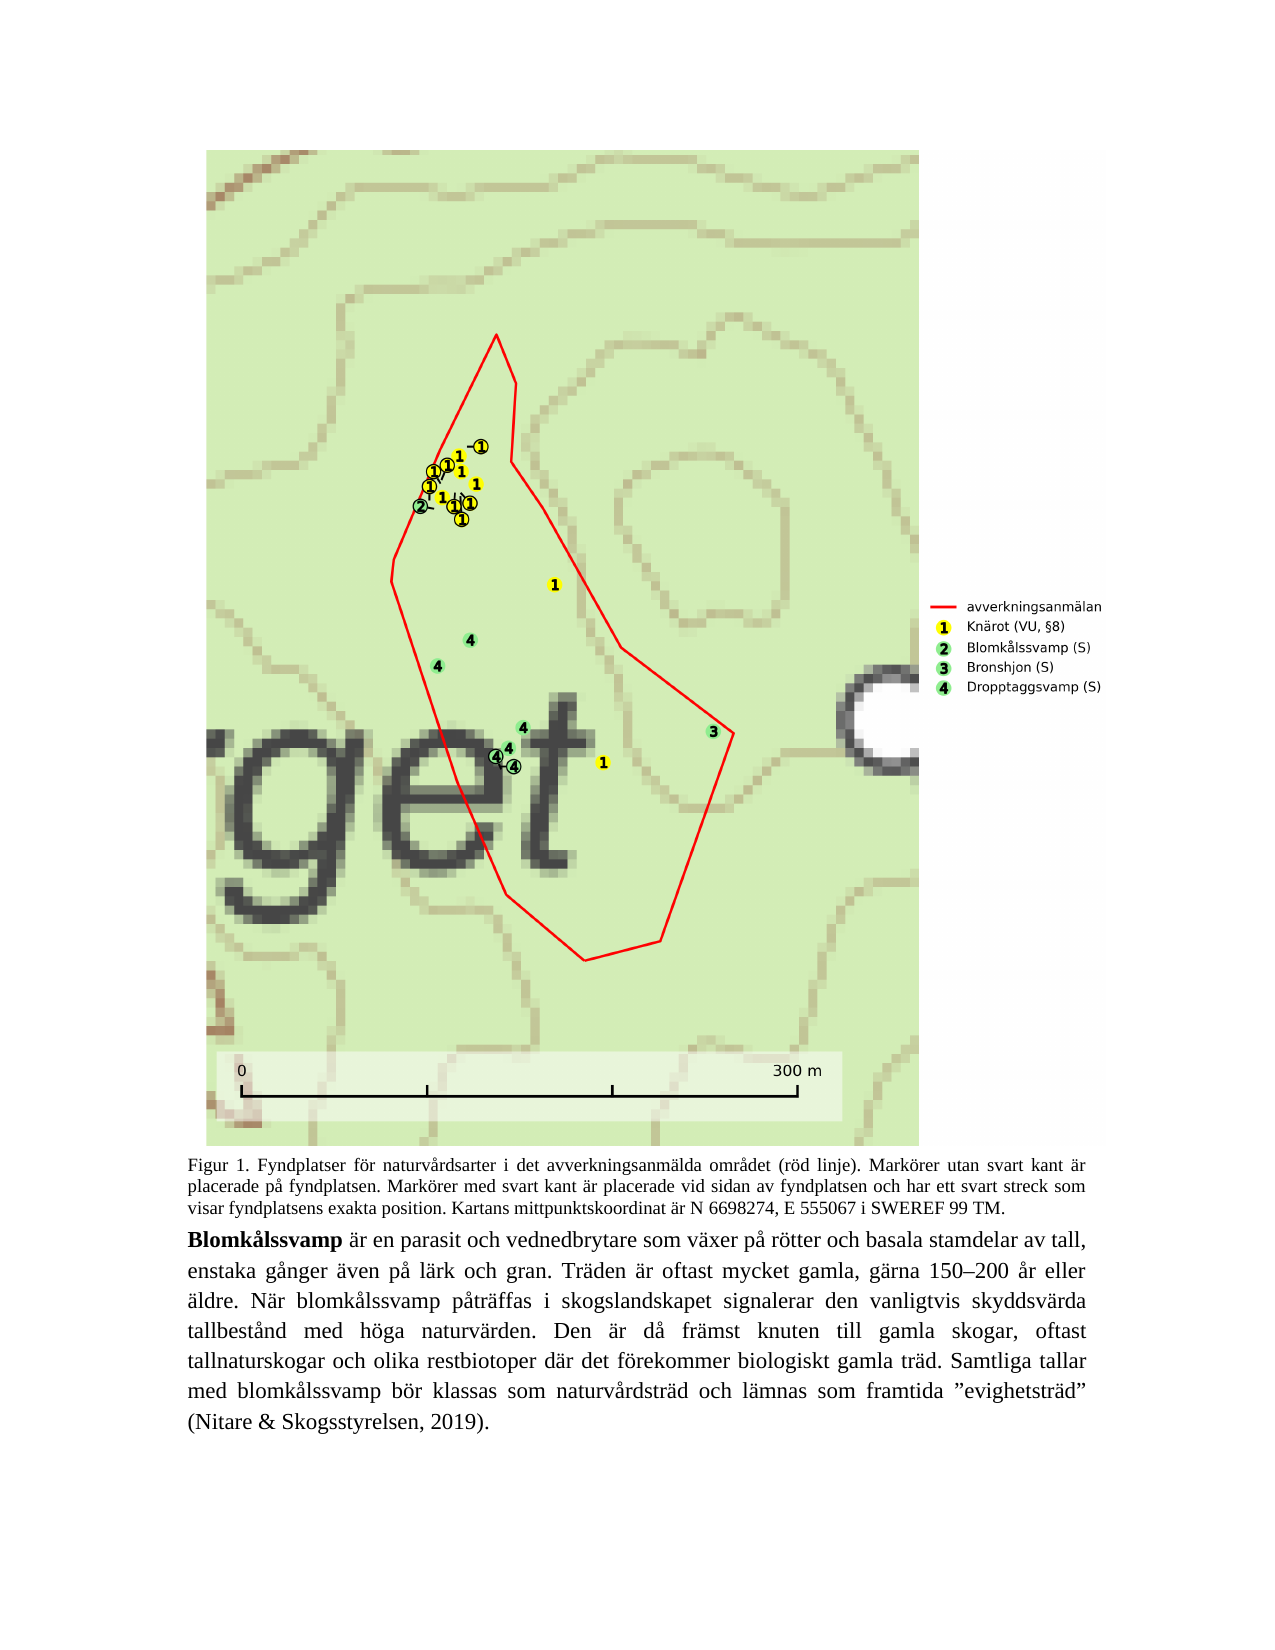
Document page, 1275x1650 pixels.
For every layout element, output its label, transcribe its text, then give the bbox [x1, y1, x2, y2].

picture [206, 150, 1107, 1146]
text Blomkålssvamp är en parasit och vednedbrytare som växer på rötter och basala stamdelar av tall, enstaka gånger även på lärk och gran. Träden är oftast mycket gamla, gärna 150–200 år eller äldre. När blomkålssvamp påträffas i skogslandskapet signalerar den vanligtvis skyddsvärda tallbestånd med höga naturvärden. Den är då främst knuten till gamla skogar, oftast tallnaturskogar och olika restbiotoper där det förekommer biologiskt gamla träd. Samtliga tallar med blomkålssvamp bör klassas som naturvårdsträd och lämnas som framtida ”evighetsträd” (Nitare & Skogsstyrelsen, 2019). [187, 1226, 1087, 1434]
text Figur 1. Fyndplatser för naturvårdsarter i det avverkningsanmälda området (röd linje). Markörer utan svart kant är placerade på fyndplatsen. Markörer med svart kant är placerade vid sidan av fyndplatsen och har ett svart streck som visar fyndplatsens exakta position. Kartans mittpunktskoordinat är N 6698274, E 555067 i SWEREF 99 TM. [187, 1153, 1087, 1218]
